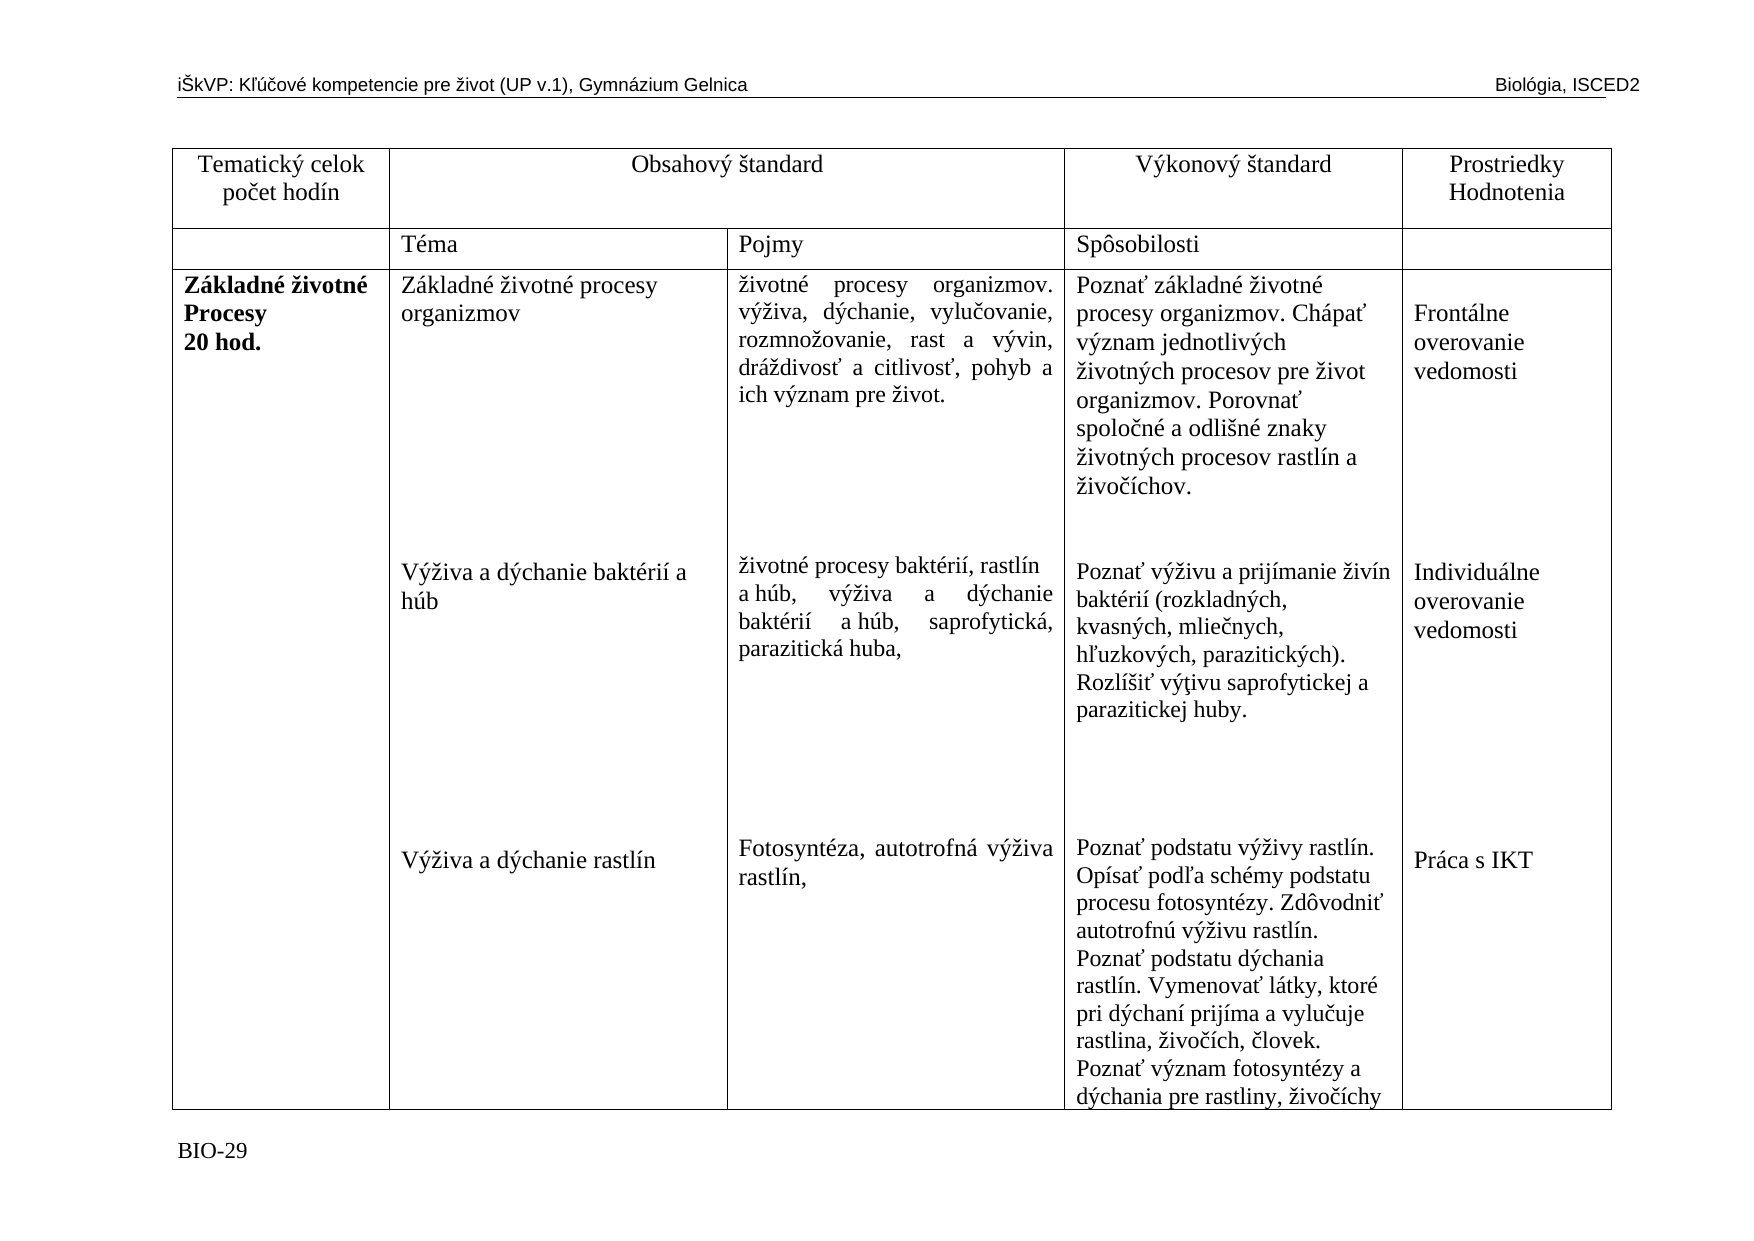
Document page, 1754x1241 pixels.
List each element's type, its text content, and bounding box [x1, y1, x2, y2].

table_cell Základné životné Procesy 20 hod. [173, 270, 389, 1109]
table_header Tematický celok počet hodín [173, 149, 389, 228]
table_cell Frontálne overovanie vedomosti Individuálne overovanie vedomosti Práca s IKT [1403, 270, 1611, 1109]
table_cell Pojmy [728, 229, 1064, 269]
table_header Prostriedky Hodnotenia [1403, 149, 1611, 228]
table_cell Spôsobilosti [1065, 229, 1402, 269]
table_header Výkonový štandard [1065, 149, 1402, 228]
table_cell [173, 229, 389, 269]
table_cell Základné životné procesy organizmov Výživa a dýchanie baktérií a húb Výživa a dýchanie rastlín [390, 270, 727, 1109]
table_cell Téma [390, 229, 727, 269]
table_cell [1403, 229, 1611, 269]
table_header Obsahový štandard [390, 149, 1064, 228]
